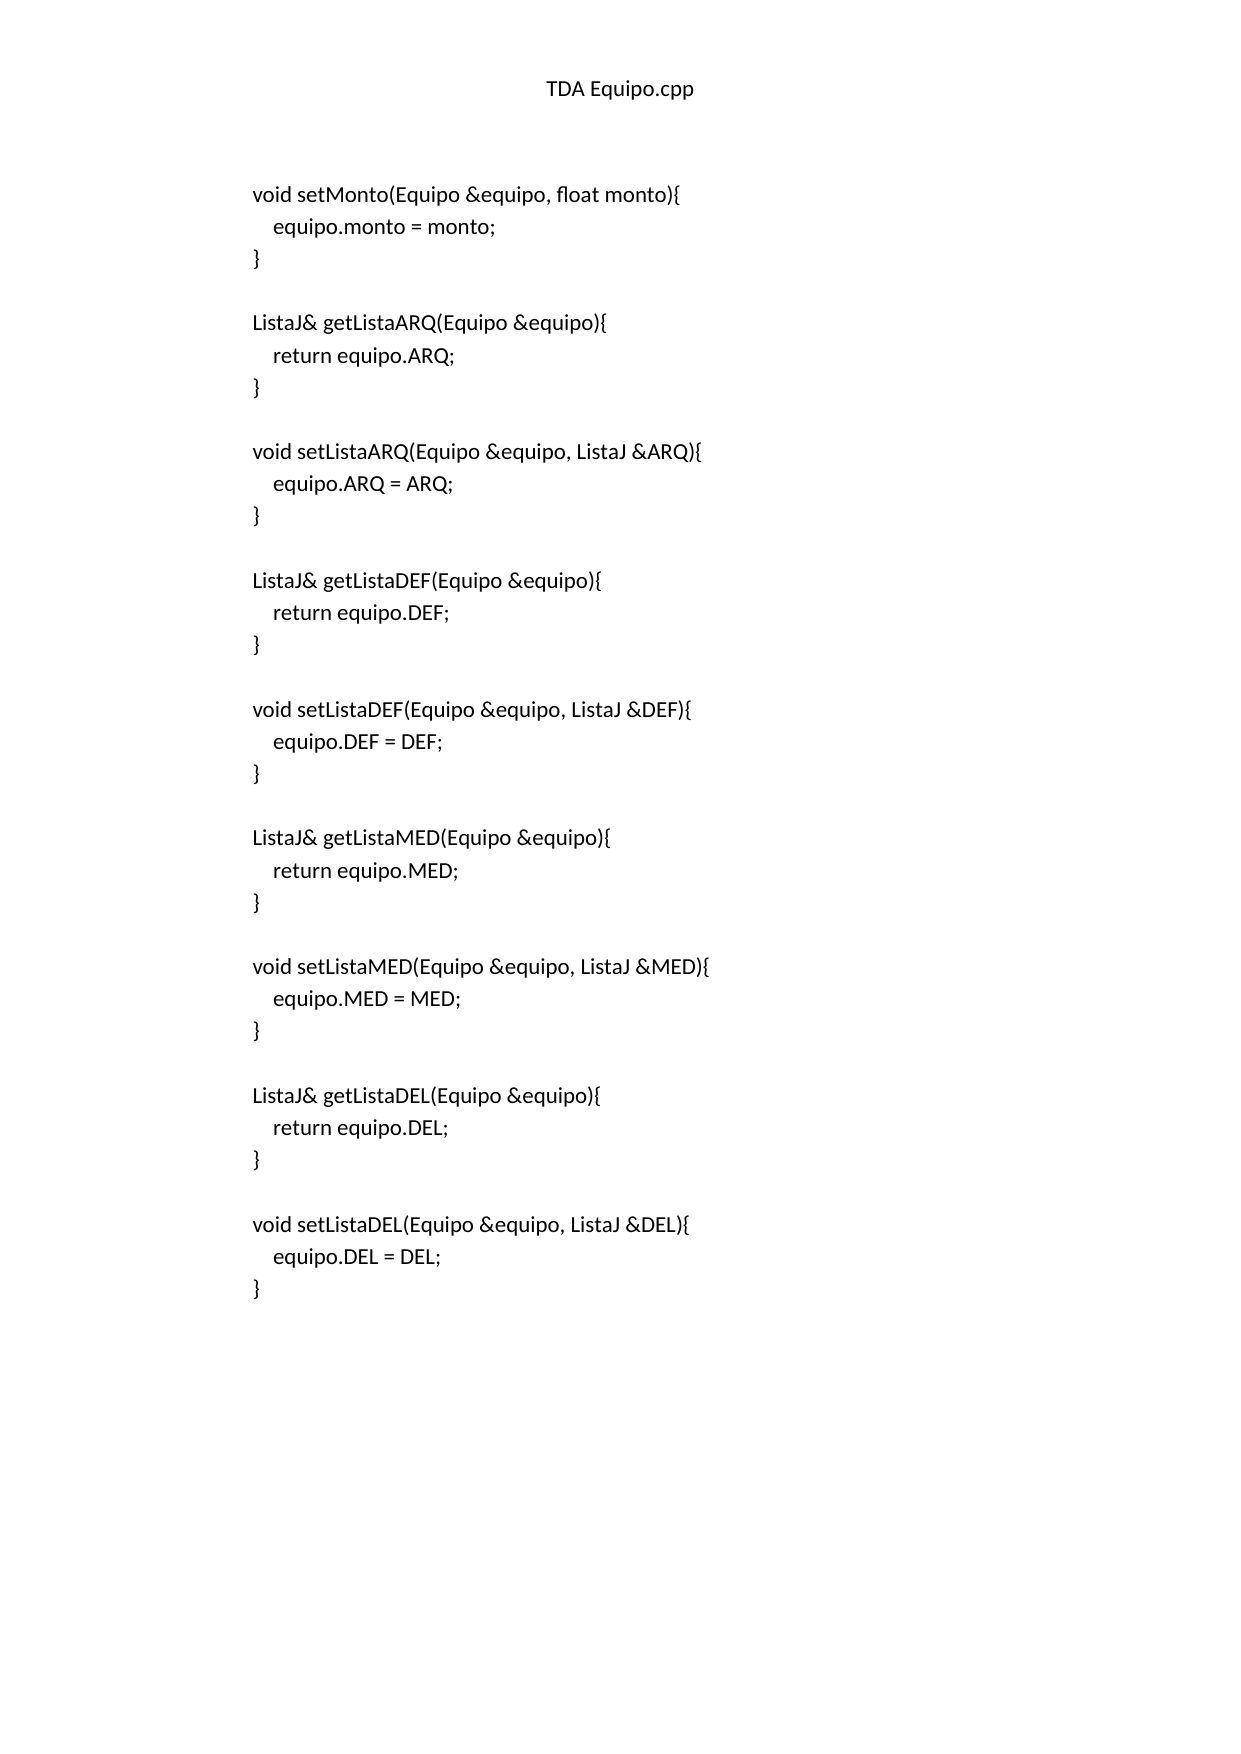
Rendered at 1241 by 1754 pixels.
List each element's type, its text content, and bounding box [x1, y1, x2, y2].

list equipo.MED = MED; [252, 984, 1063, 1012]
list void setMonto(Equipo &equipo, float monto){ [252, 180, 1063, 208]
list void setListaDEL(Equipo &equipo, ListaJ &DEL){ [252, 1210, 1063, 1238]
list } [252, 630, 1063, 658]
list return equipo.ARQ; [252, 341, 1063, 369]
list } [252, 373, 1063, 401]
list } [252, 244, 1063, 272]
list } [252, 759, 1063, 787]
list ListaJ& getListaDEF(Equipo &equipo){ [252, 566, 1063, 594]
list equipo.ARQ = ARQ; [252, 469, 1063, 497]
list void setListaMED(Equipo &equipo, ListaJ &MED){ [252, 952, 1063, 980]
list ListaJ& getListaARQ(Equipo &equipo){ [252, 308, 1063, 337]
list ListaJ& getListaDEL(Equipo &equipo){ [252, 1081, 1063, 1109]
list equipo.DEF = DEF; [252, 727, 1063, 755]
list equipo.DEL = DEL; [252, 1242, 1063, 1270]
list return equipo.DEF; [252, 598, 1063, 626]
list equipo.monto = monto; [252, 212, 1063, 240]
list } [252, 1145, 1063, 1173]
list return equipo.DEL; [252, 1113, 1063, 1141]
list return equipo.MED; [252, 856, 1063, 884]
list void setListaARQ(Equipo &equipo, ListaJ &ARQ){ [252, 437, 1063, 465]
list } [252, 888, 1063, 916]
list void setListaDEF(Equipo &equipo, ListaJ &DEF){ [252, 695, 1063, 723]
list } [252, 1017, 1063, 1045]
list ListaJ& getListaMED(Equipo &equipo){ [252, 823, 1063, 852]
list } [252, 502, 1063, 530]
list } [252, 1274, 1063, 1302]
